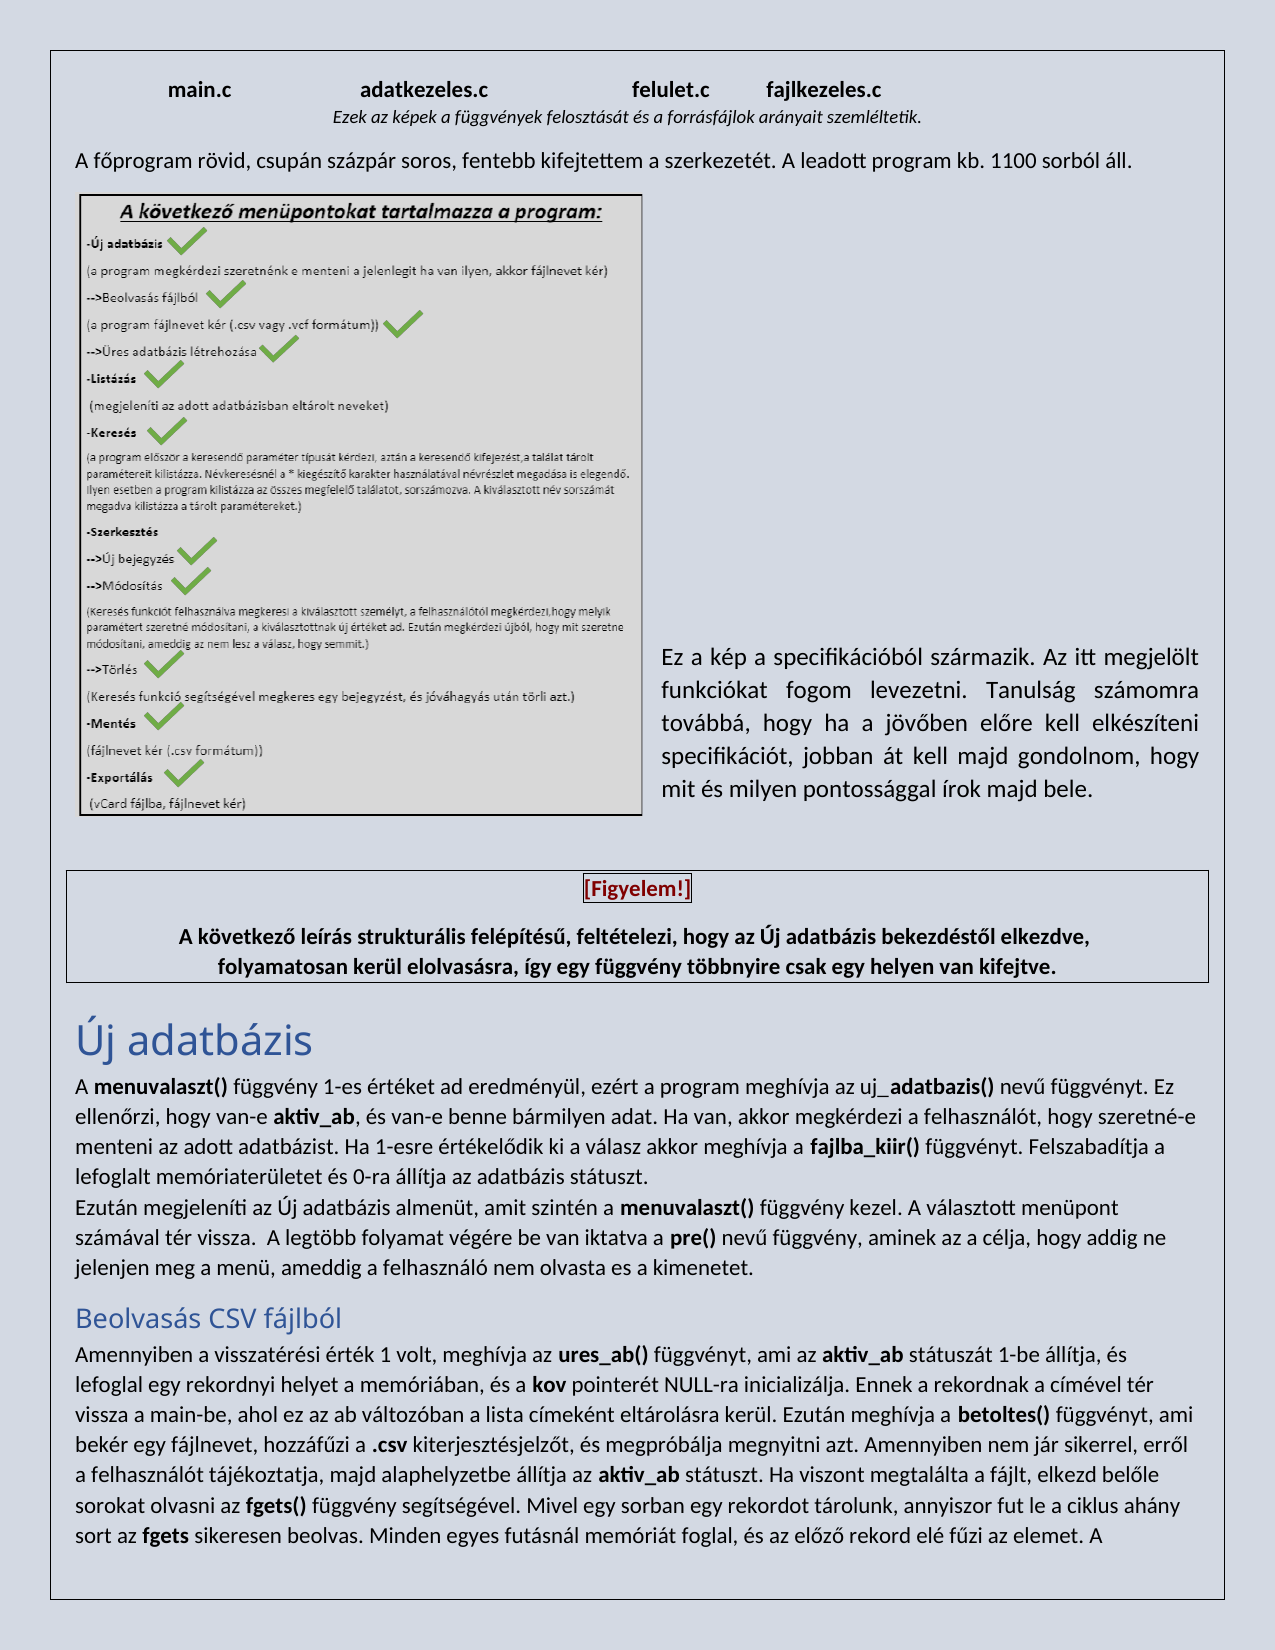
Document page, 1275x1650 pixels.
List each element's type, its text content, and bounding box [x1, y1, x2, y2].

text A főprogram rövid, csupán százpár soros, fentebb kifejtettem a szerkezetét. A leadott program kb. 1100 sorból áll. [75, 146, 1200, 174]
subtitle Új adatbázis [75, 1011, 1200, 1067]
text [75, 1340, 1200, 1549]
picture [75, 192, 643, 817]
subtitle Beolvasás CSV fájlból [75, 1300, 1200, 1337]
text A következő leírás strukturális felépítésű, feltételezi, hogy az Új adatbázis bekezdéstől elkezdve, folyamatosan kerül elolvasásra, így egy függvény többnyire csak egy helyen van kifejtve. [67, 919, 1208, 982]
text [75, 75, 1200, 128]
text [Figyelem!] [67, 871, 1208, 903]
text A menuvalaszt() függvény 1-es értéket ad eredményül, ezért a program meghívja az uj_adatbazis() nevű függvényt. Ez ellenőrzi, hogy van-e aktiv_ab, és van-e benne bármilyen adat. Ha van, akkor megkérdezi a felhasználót, hogy szeretné-e menteni az adott adatbázist. Ha 1-esre értékelődik ki a válasz akkor meghívja a fajlba_kiir() függvényt. Felszabadítja a lefoglalt memóriaterületet és 0-ra állítja az adatbázis státuszt. Ezután megjeleníti az Új adatbázis almenüt, amit szintén a menuvalaszt() függvény kezel. A választott menüpont számával tér vissza. A legtöbb folyamat végére be van iktatva a pre() nevű függvény, aminek az a célja, hogy addig ne jelenjen meg a menü, ameddig a felhasználó nem olvasta es a kimenetet. [75, 1072, 1200, 1281]
text Ez a kép a specifikációból származik. Az itt megjelölt funkciókat fogom levezetni. Tanulság számomra továbbá, hogy ha a jövőben előre kell elkészíteni specifikációt, jobban át kell majd gondolnom, hogy mit és milyen pontossággal írok majd bele. [643, 193, 1200, 804]
